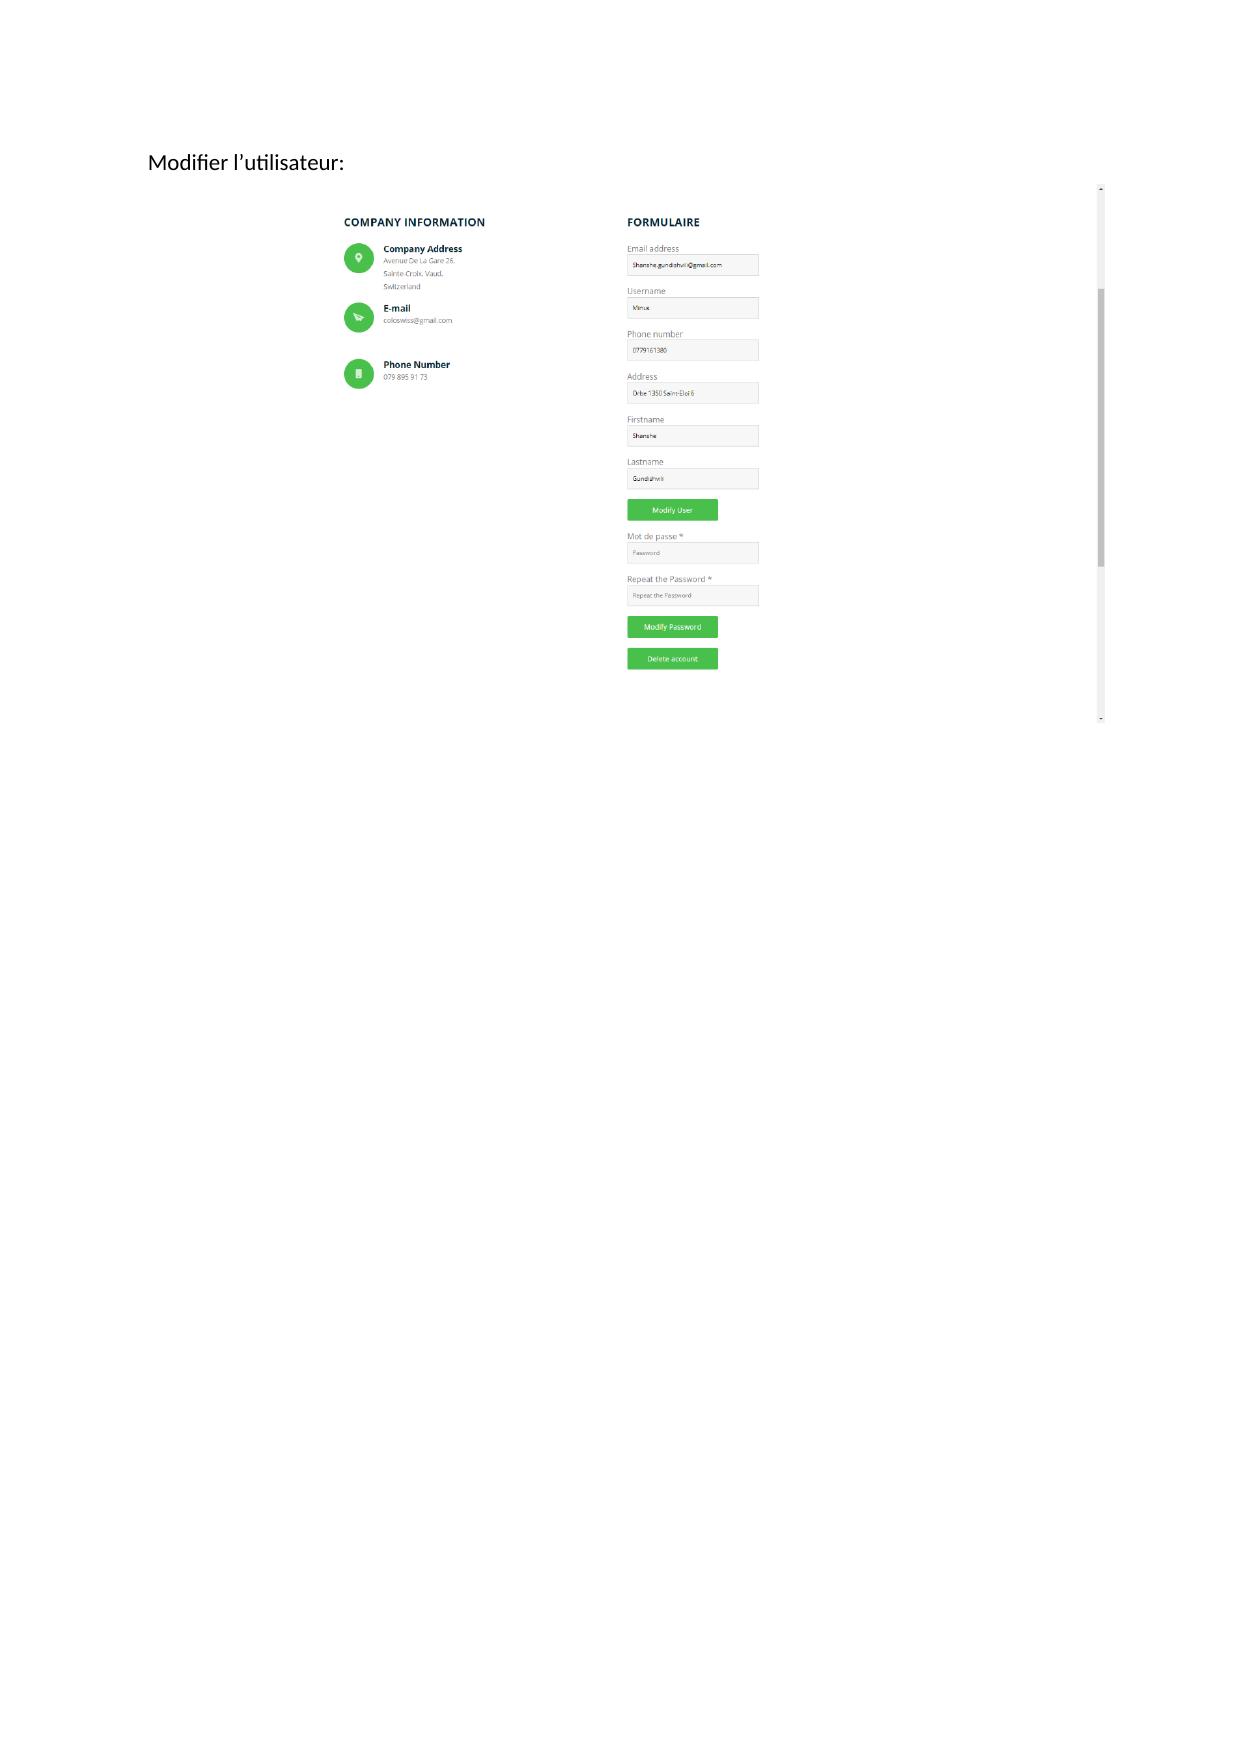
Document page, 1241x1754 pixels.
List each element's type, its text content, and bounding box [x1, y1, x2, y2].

picture [147, 184, 1105, 723]
text Modifier l’utilisateur: [148, 148, 1093, 176]
